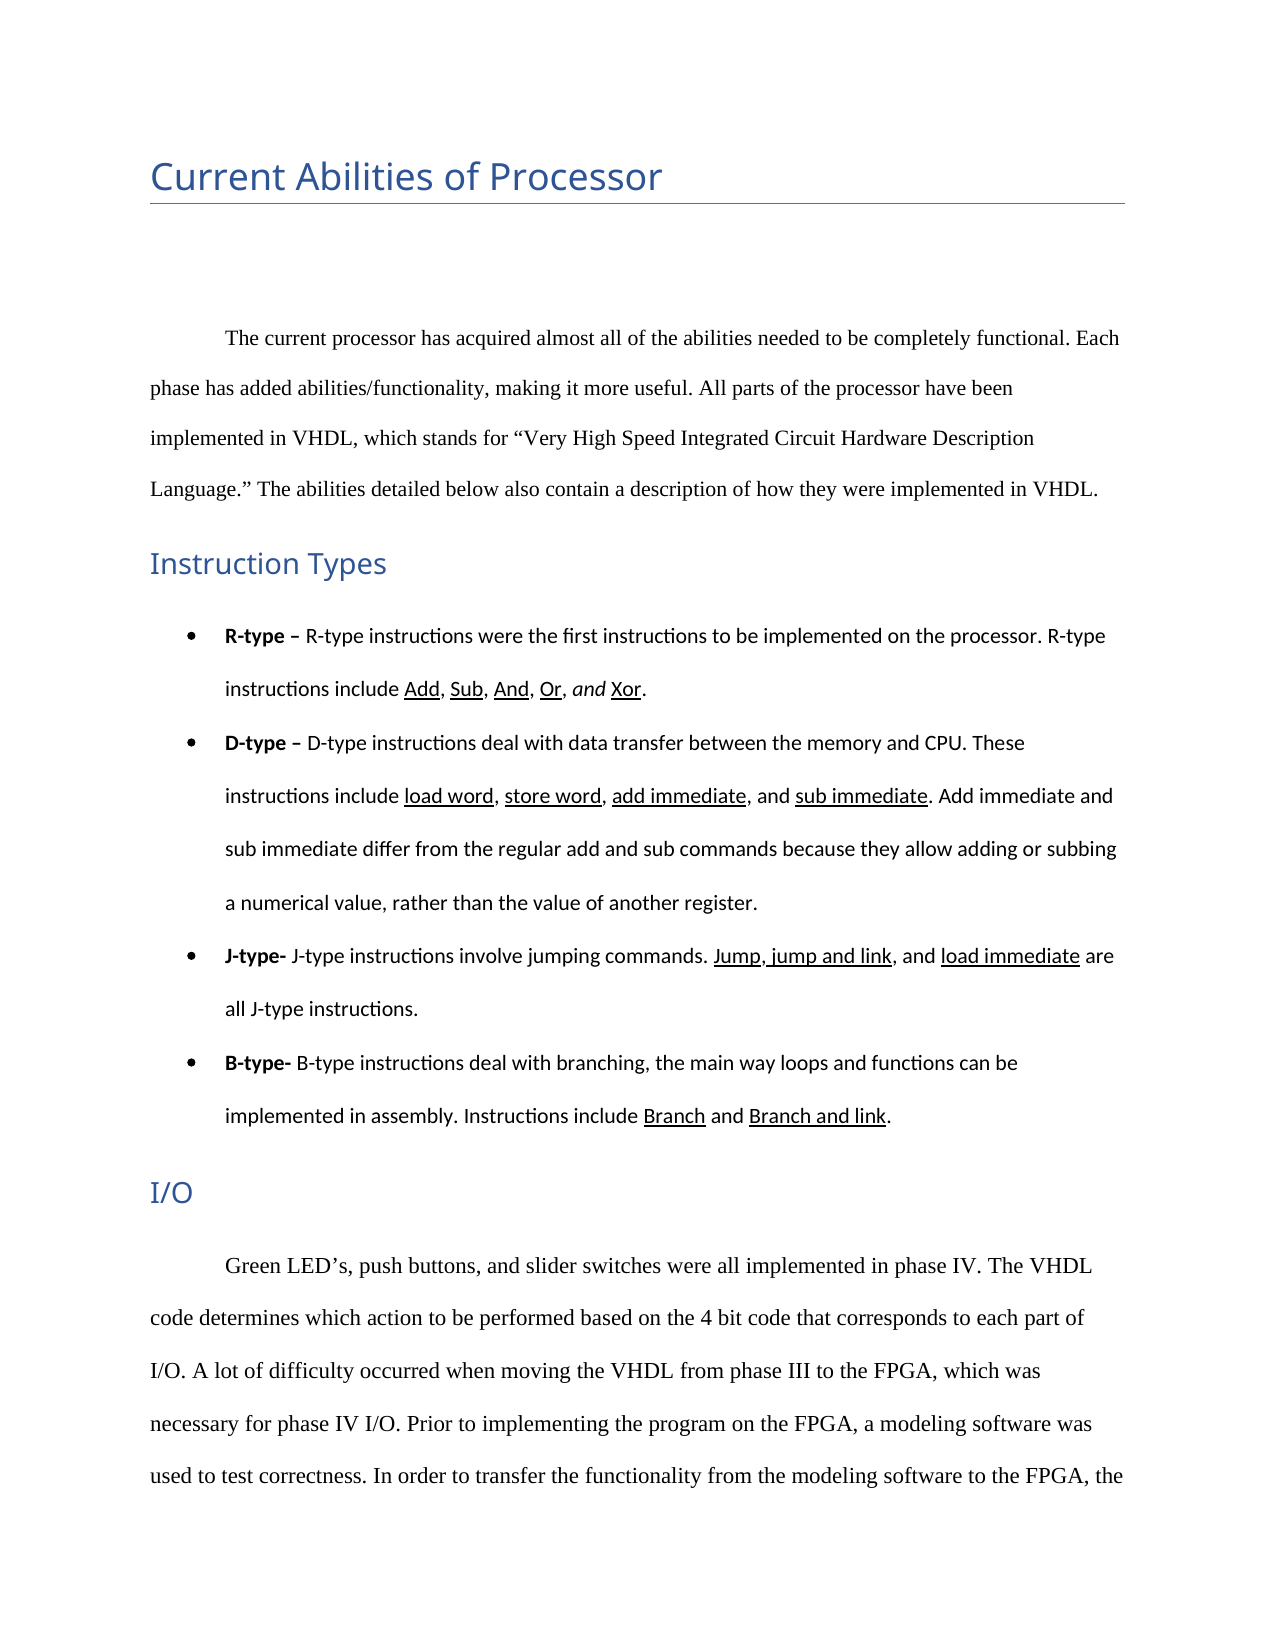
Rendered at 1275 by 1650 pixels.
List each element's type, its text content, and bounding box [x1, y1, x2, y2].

subtitle Instruction Types [150, 543, 1125, 583]
list D-type – D-type instructions deal with data transfer between the memory and CPU. These instructions include load word, store word, add immediate, and sub immediate. Add immediate and sub immediate differ from the regular add and sub commands because they allow adding or subbing a numerical value, rather than the value of another register. [187, 729, 1125, 916]
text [150, 1252, 1125, 1489]
subtitle I/O [150, 1172, 1125, 1212]
text The current processor has acquired almost all of the abilities needed to be completely functional. Each phase has added abilities/functionality, making it more useful. All parts of the processor have been implemented in VHDL, which stands for “Very High Speed Integrated Circuit Hardware Description Language.” The abilities detailed below also contain a description of how they were implemented in VHDL. [150, 324, 1125, 501]
list R-type – R-type instructions were the first instructions to be implemented on the processor. R-type instructions include Add, Sub, And, Or, and Xor. [187, 622, 1125, 702]
list B-type- B-type instructions deal with branching, the main way loops and functions can be implemented in assembly. Instructions include Branch and Branch and link. [187, 1049, 1125, 1129]
list J-type- J-type instructions involve jumping commands. Jump, jump and link, and load immediate are all J-type instructions. [187, 942, 1125, 1022]
subtitle Current Abilities of Processor [150, 150, 1125, 203]
